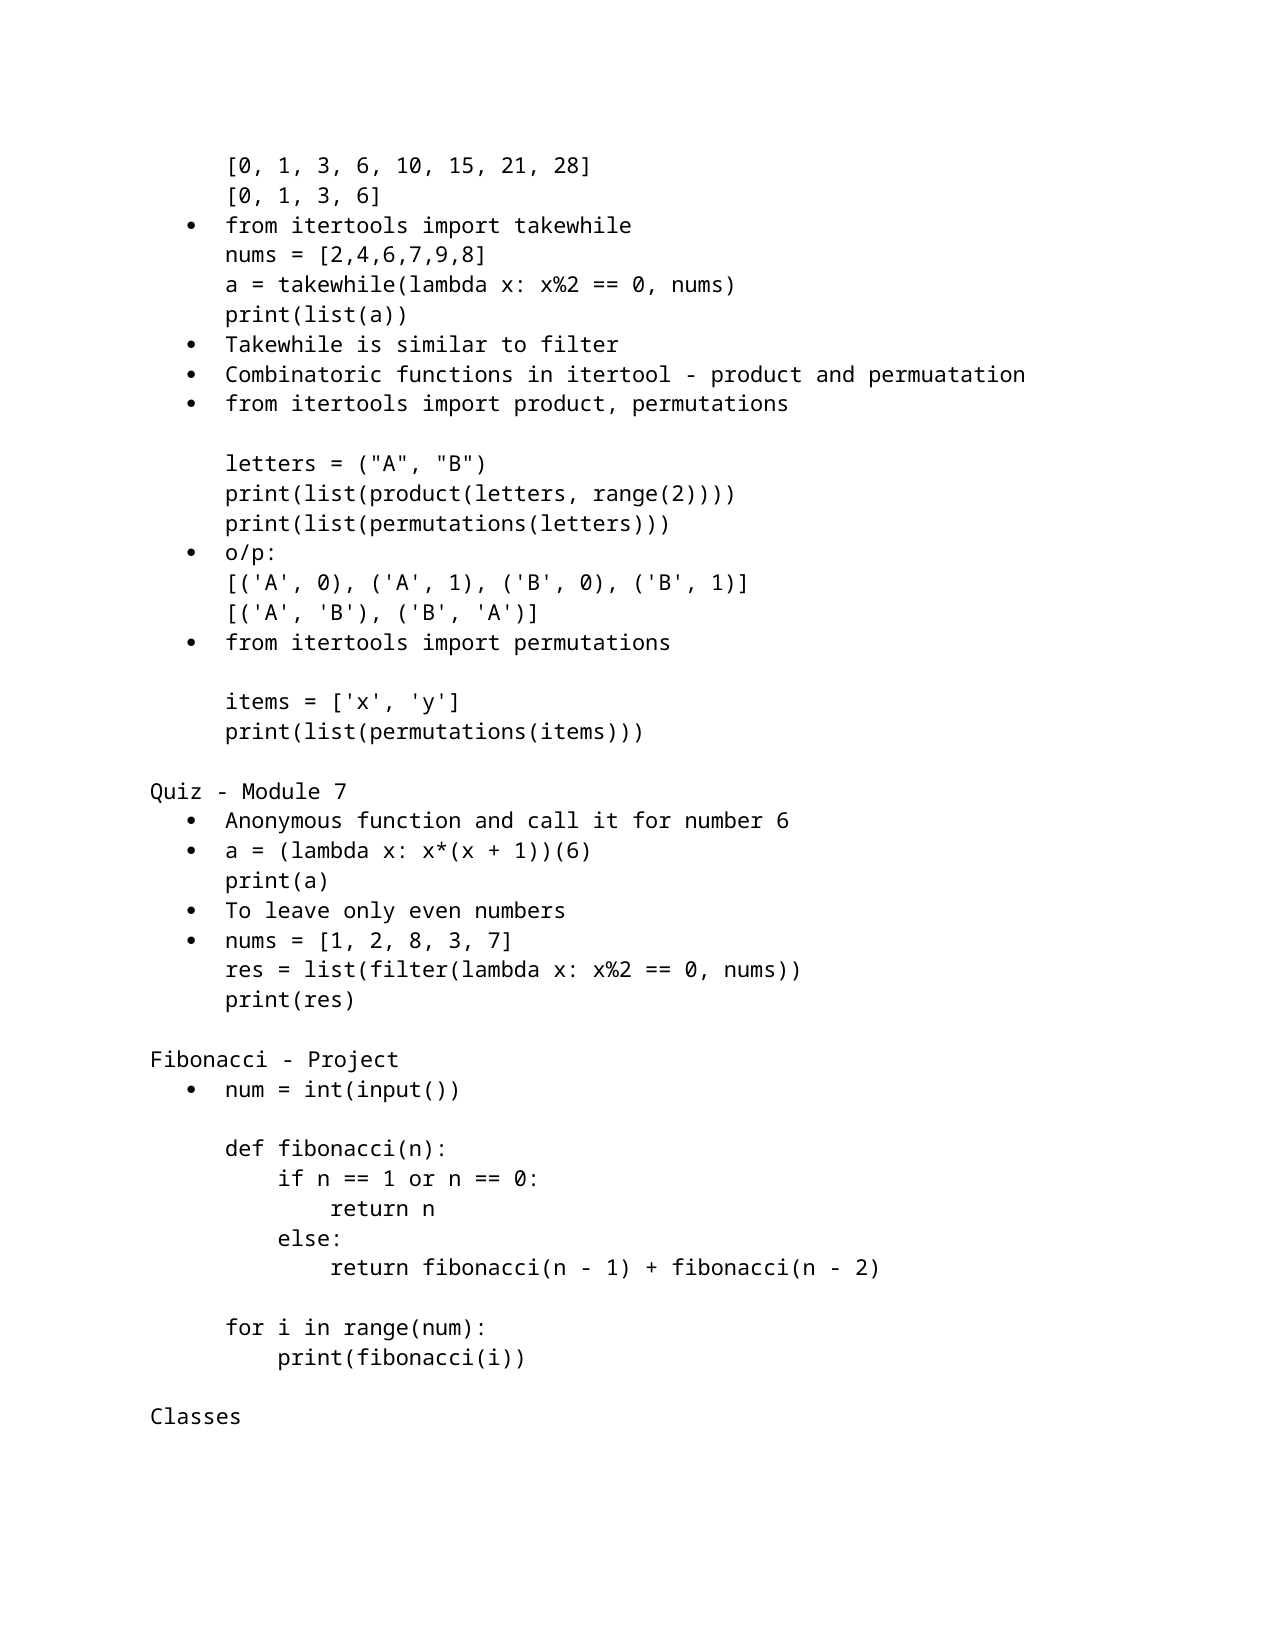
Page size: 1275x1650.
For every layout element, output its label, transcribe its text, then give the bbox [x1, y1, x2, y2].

list print(list(permutations(letters))) [225, 507, 1125, 537]
list from itertools import takewhile [187, 209, 1125, 239]
list from itertools import permutations [187, 627, 1125, 656]
list print(list(a)) [225, 299, 1125, 329]
list print(list(permutations(items))) [225, 716, 1125, 746]
list letters = ("A", "B") [225, 448, 1125, 478]
list [0, 1, 3, 6, 10, 15, 21, 28] [225, 150, 1125, 180]
text Quiz - Module 7 [150, 776, 1125, 805]
list print(list(product(letters, range(2)))) [225, 478, 1125, 507]
list res = list(filter(lambda x: x%2 == 0, nums)) [225, 954, 1125, 984]
list items = ['x', 'y'] [225, 686, 1125, 716]
list Combinatoric functions in itertool - product and permuatation [187, 358, 1125, 388]
list from itertools import product, permutations [187, 388, 1125, 418]
list nums = [1, 2, 8, 3, 7] [187, 924, 1125, 954]
list if n == 1 or n == 0: [225, 1163, 1125, 1193]
text Fibonacci - Project [150, 1044, 1125, 1073]
list print(a) [225, 865, 1125, 895]
list a = takewhile(lambda x: x%2 == 0, nums) [225, 269, 1125, 299]
list print(res) [225, 984, 1125, 1014]
text Classes [150, 1401, 1125, 1431]
list [('A', 'B'), ('B', 'A')] [225, 597, 1125, 627]
list Anonymous function and call it for number 6 [187, 805, 1125, 835]
list a = (lambda x: x*(x + 1))(6) [187, 835, 1125, 865]
list [0, 1, 3, 6] [225, 180, 1125, 209]
list else: [225, 1222, 1125, 1252]
list num = int(input()) [187, 1073, 1125, 1103]
list return n [225, 1193, 1125, 1222]
list print(fibonacci(i)) [225, 1342, 1125, 1371]
list for i in range(num): [225, 1312, 1125, 1342]
list Takewhile is similar to filter [187, 329, 1125, 358]
list To leave only even numbers [187, 895, 1125, 924]
list o/p: [187, 537, 1125, 567]
list nums = [2,4,6,7,9,8] [225, 239, 1125, 269]
list return fibonacci(n - 1) + fibonacci(n - 2) [225, 1252, 1125, 1282]
list def fibonacci(n): [225, 1133, 1125, 1163]
list [('A', 0), ('A', 1), ('B', 0), ('B', 1)] [225, 567, 1125, 597]
